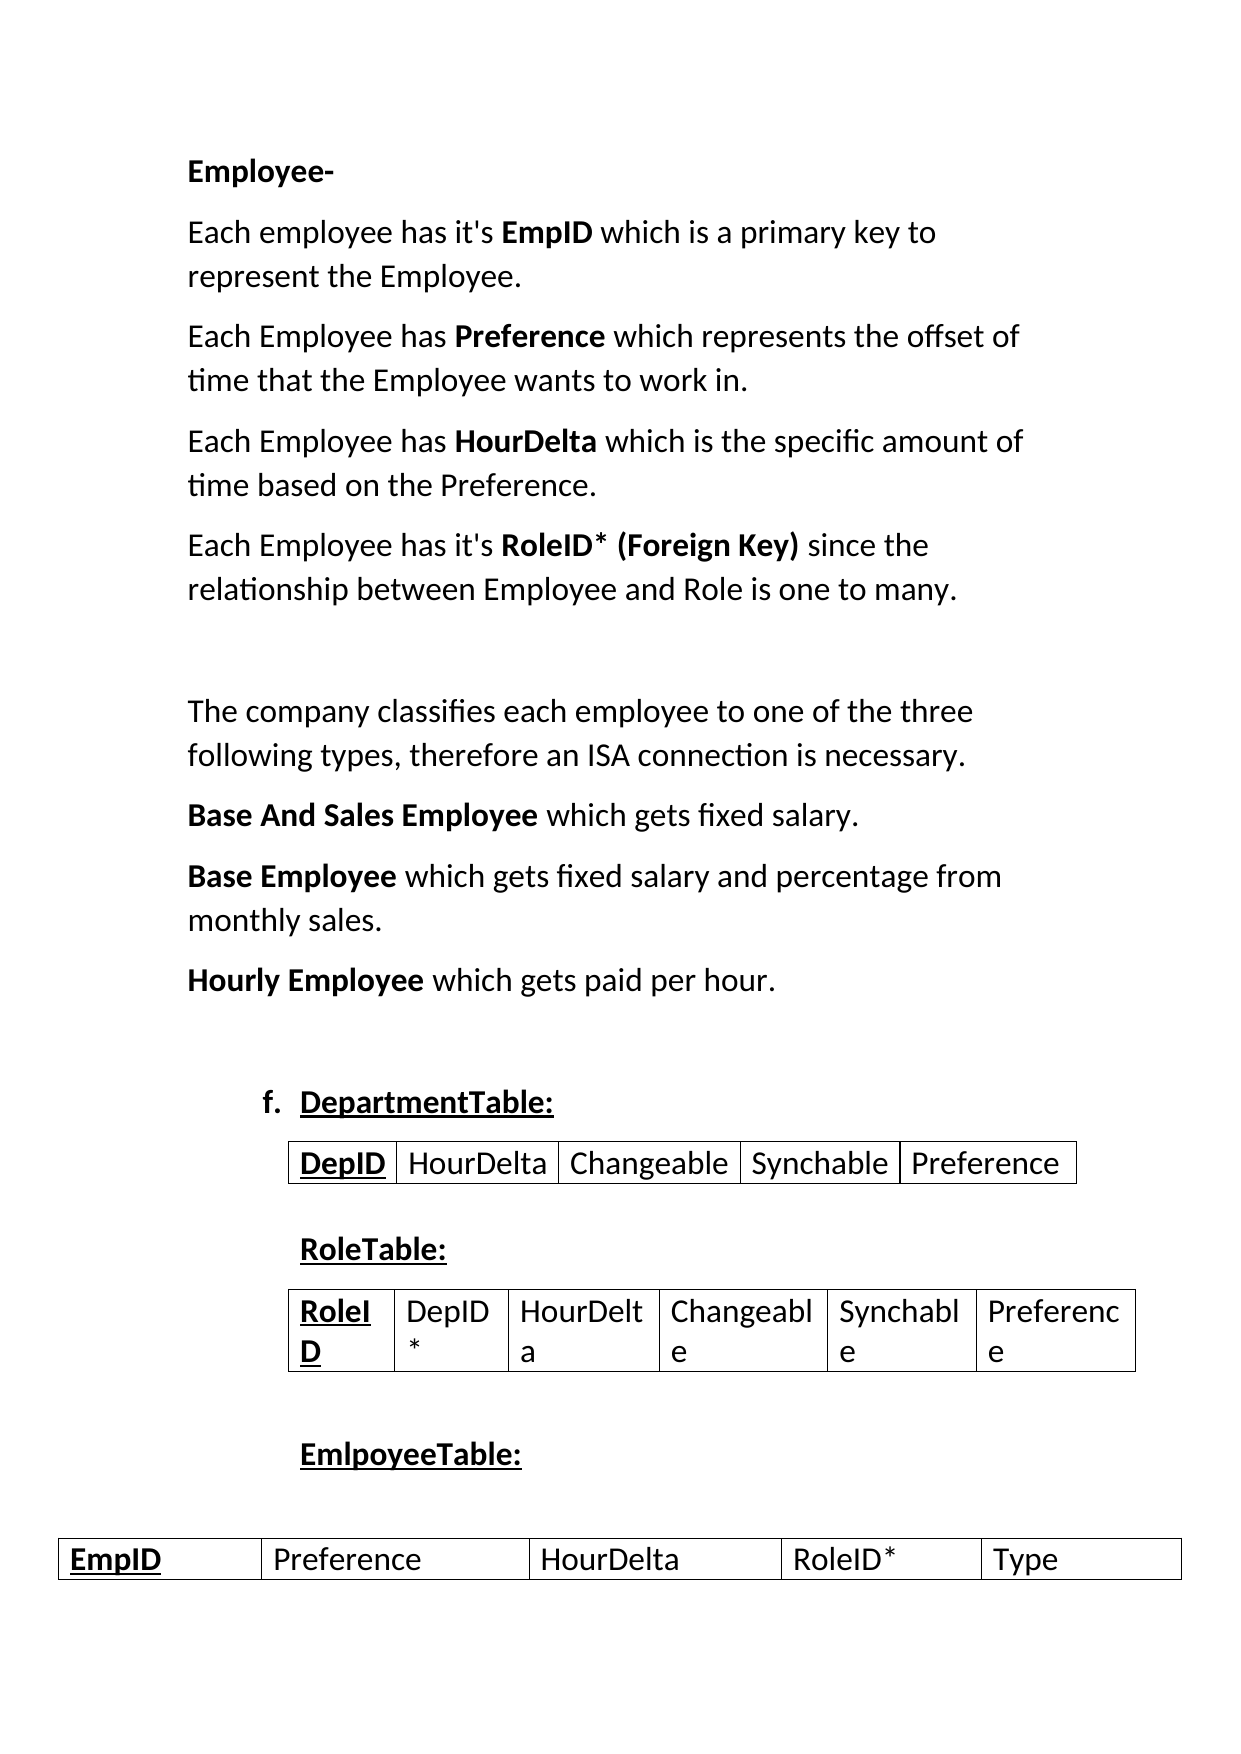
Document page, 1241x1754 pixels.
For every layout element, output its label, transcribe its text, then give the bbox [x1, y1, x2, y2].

text Each Employee has it's RoleID* (Foreign Key) since the relationship between Employee and Role is one to many. [187, 524, 1053, 609]
table_header HourDelta [530, 1539, 781, 1579]
table_header Changeable [660, 1290, 827, 1371]
table_header Synchable [741, 1142, 899, 1183]
text Base Employee which gets fixed salary and percentage from monthly sales. [187, 855, 1053, 939]
table_header DepID [289, 1142, 396, 1183]
list EmlpoyeeTable: [300, 1433, 1053, 1473]
text Employee- [187, 150, 1053, 191]
table_header RoleID* [782, 1539, 981, 1579]
text Base And Sales Employee which gets fixed salary. [187, 794, 1053, 835]
table_header EmpID [59, 1539, 261, 1579]
table_header HourDelta [509, 1290, 659, 1371]
list RoleTable: [300, 1228, 1053, 1269]
table_header Synchable [828, 1290, 976, 1371]
table_header Preference [977, 1290, 1135, 1371]
text The company classifies each employee to one of the three following types, therefore an ISA connection is necessary. [187, 689, 1053, 774]
table_header Preference [901, 1142, 1076, 1183]
list DepartmentTable: [262, 1081, 1053, 1121]
table_header DepID* [395, 1290, 508, 1371]
table_header RoleID [289, 1290, 394, 1371]
text Hourly Employee which gets paid per hour. [187, 959, 1053, 1000]
text Each Employee has Preference which represents the offset of time that the Employee wants to work in. [187, 315, 1053, 400]
table_header Preference [262, 1539, 529, 1579]
table_header Type [982, 1539, 1181, 1579]
text Each Employee has HourDelta which is the specific amount of time based on the Preference. [187, 420, 1053, 504]
text Each employee has it's EmpID which is a primary key to represent the Employee. [187, 211, 1053, 295]
table_header HourDelta [397, 1142, 558, 1183]
table_header Changeable [559, 1142, 740, 1183]
